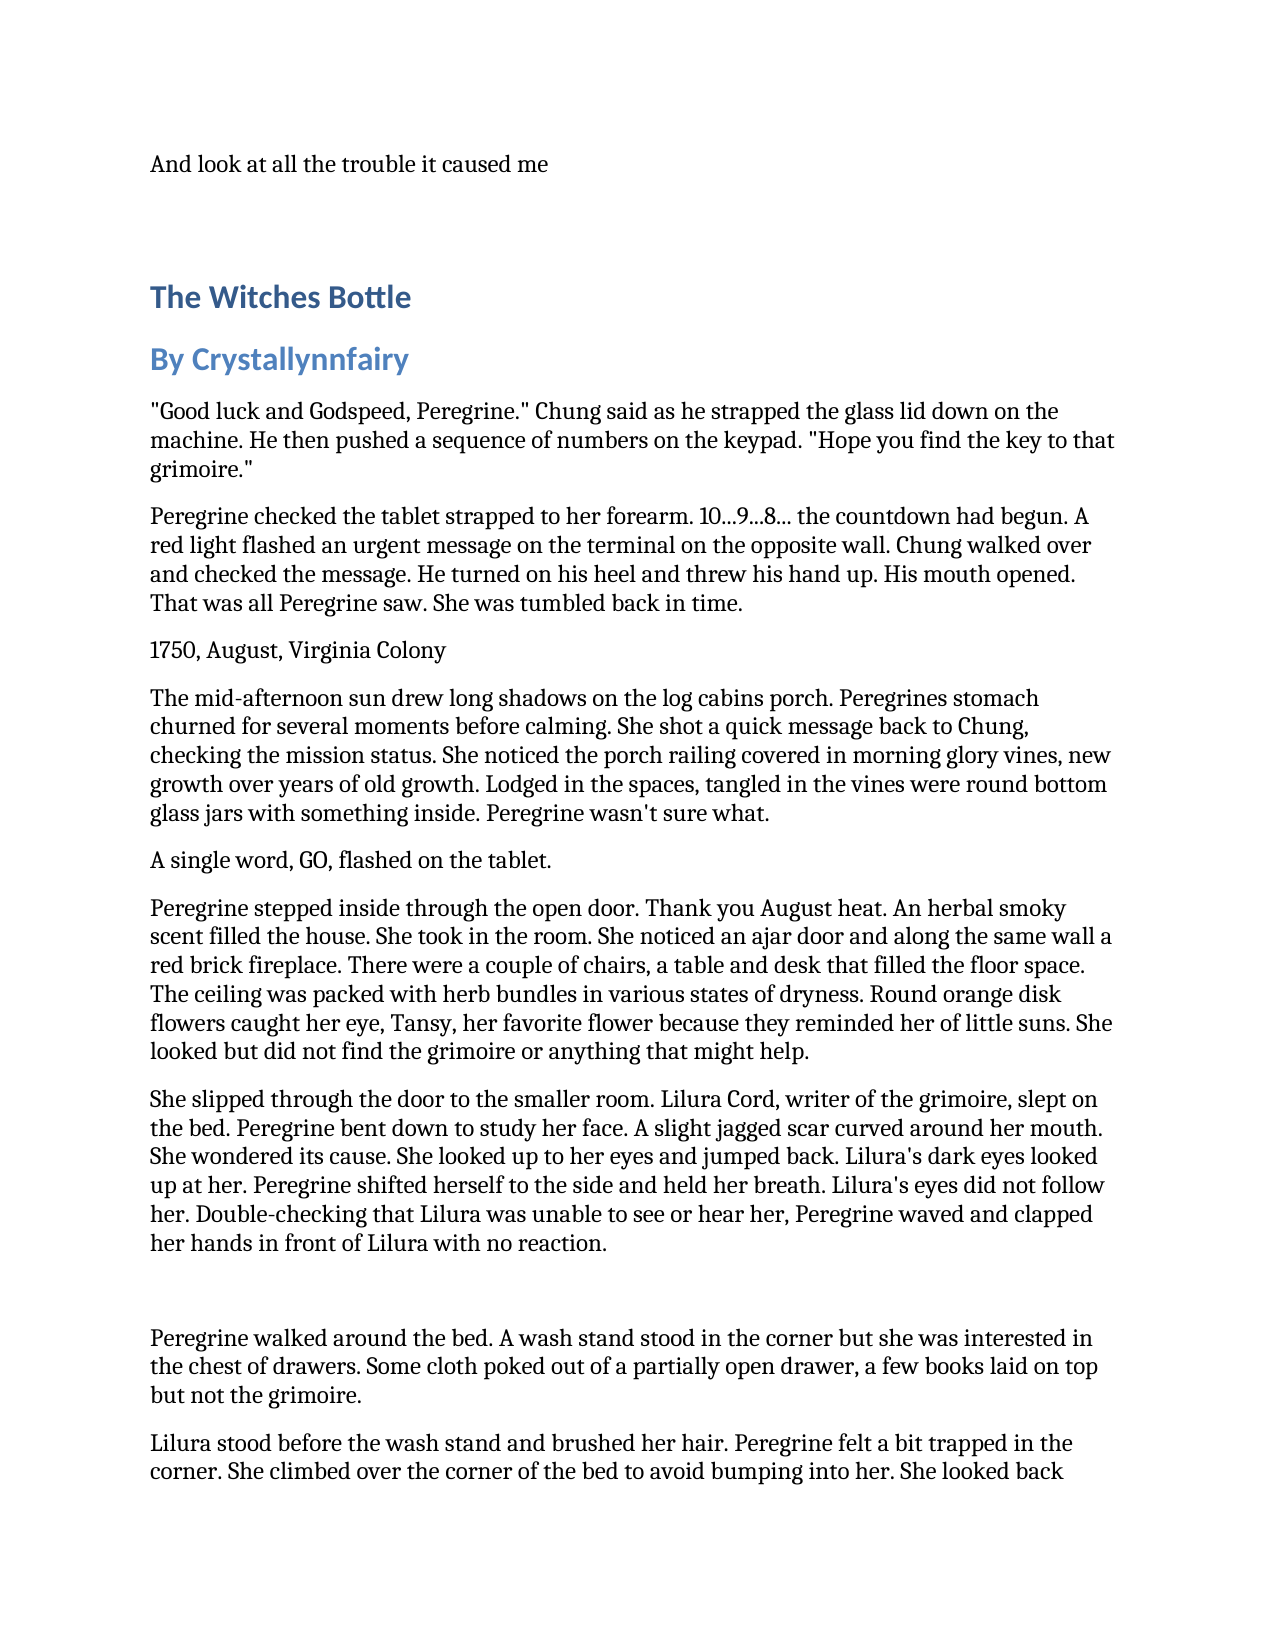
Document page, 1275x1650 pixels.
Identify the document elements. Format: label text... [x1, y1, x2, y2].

text Peregrine checked the tablet strapped to her forearm. 10...9...8... the countdown had begun. A red light flashed an urgent message on the terminal on the opposite wall. Chung walked over and checked the message. He turned on his heel and threw his hand up. His mouth opened. That was all Peregrine saw. She was tumbled back in time. [150, 502, 1125, 617]
text The mid-afternoon sun drew long shadows on the log cabins porch. Peregrines stomach churned for several moments before calming. She shot a quick message back to Chung, checking the mission status. She noticed the porch railing covered in morning glory vines, new growth over years of old growth. Lodged in the spaces, tangled in the vines were round bottom glass jars with something inside. Peregrine wasn't sure what. [150, 683, 1125, 827]
text "Good luck and Godspeed, Peregrine." Chung said as he strapped the glass lid down on the machine. He then pushed a sequence of numbers on the keypad. "Hope you find the key to that grimoire." [150, 397, 1125, 483]
text She slipped through the door to the smaller room. Lilura Cord, writer of the grimoire, slept on the bed. Peregrine bent down to study her face. A slight jagged scar curved around her mouth. She wondered its cause. She looked up to her eyes and jumped back. Lilura's dark eyes looked up at her. Peregrine shifted herself to the side and held her breath. Lilura's eyes did not follow her. Double-checking that Lilura was unable to see or hear her, Peregrine waved and clapped her hands in front of Lilura with no reaction. [150, 1085, 1125, 1257]
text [150, 1428, 1125, 1486]
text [150, 150, 1125, 179]
text 1750, August, Virginia Colony [150, 636, 1125, 665]
text Peregrine walked around the bed. A wash stand stood in the corner but she was interested in the chest of drawers. Some cloth poked out of a partially open drawer, a few books laid on top but not the grimoire. [150, 1323, 1125, 1410]
subtitle By Crystallynnfairy [150, 338, 1125, 378]
subtitle The Witches Bottle [150, 276, 1125, 317]
text Peregrine stepped inside through the open door. Thank you August heat. An herbal smoky scent filled the house. She took in the room. She noticed an ajar door and along the same wall a red brick fireplace. There were a couple of chairs, a table and desk that filled the floor space. The ceiling was packed with herb bundles in various states of dryness. Round orange disk flowers caught her eye, Tansy, her favorite flower because they reminded her of little suns. She looked but did not find the grimoire or anything that might help. [150, 893, 1125, 1066]
text A single word, GO, flashed on the tablet. [150, 846, 1125, 875]
